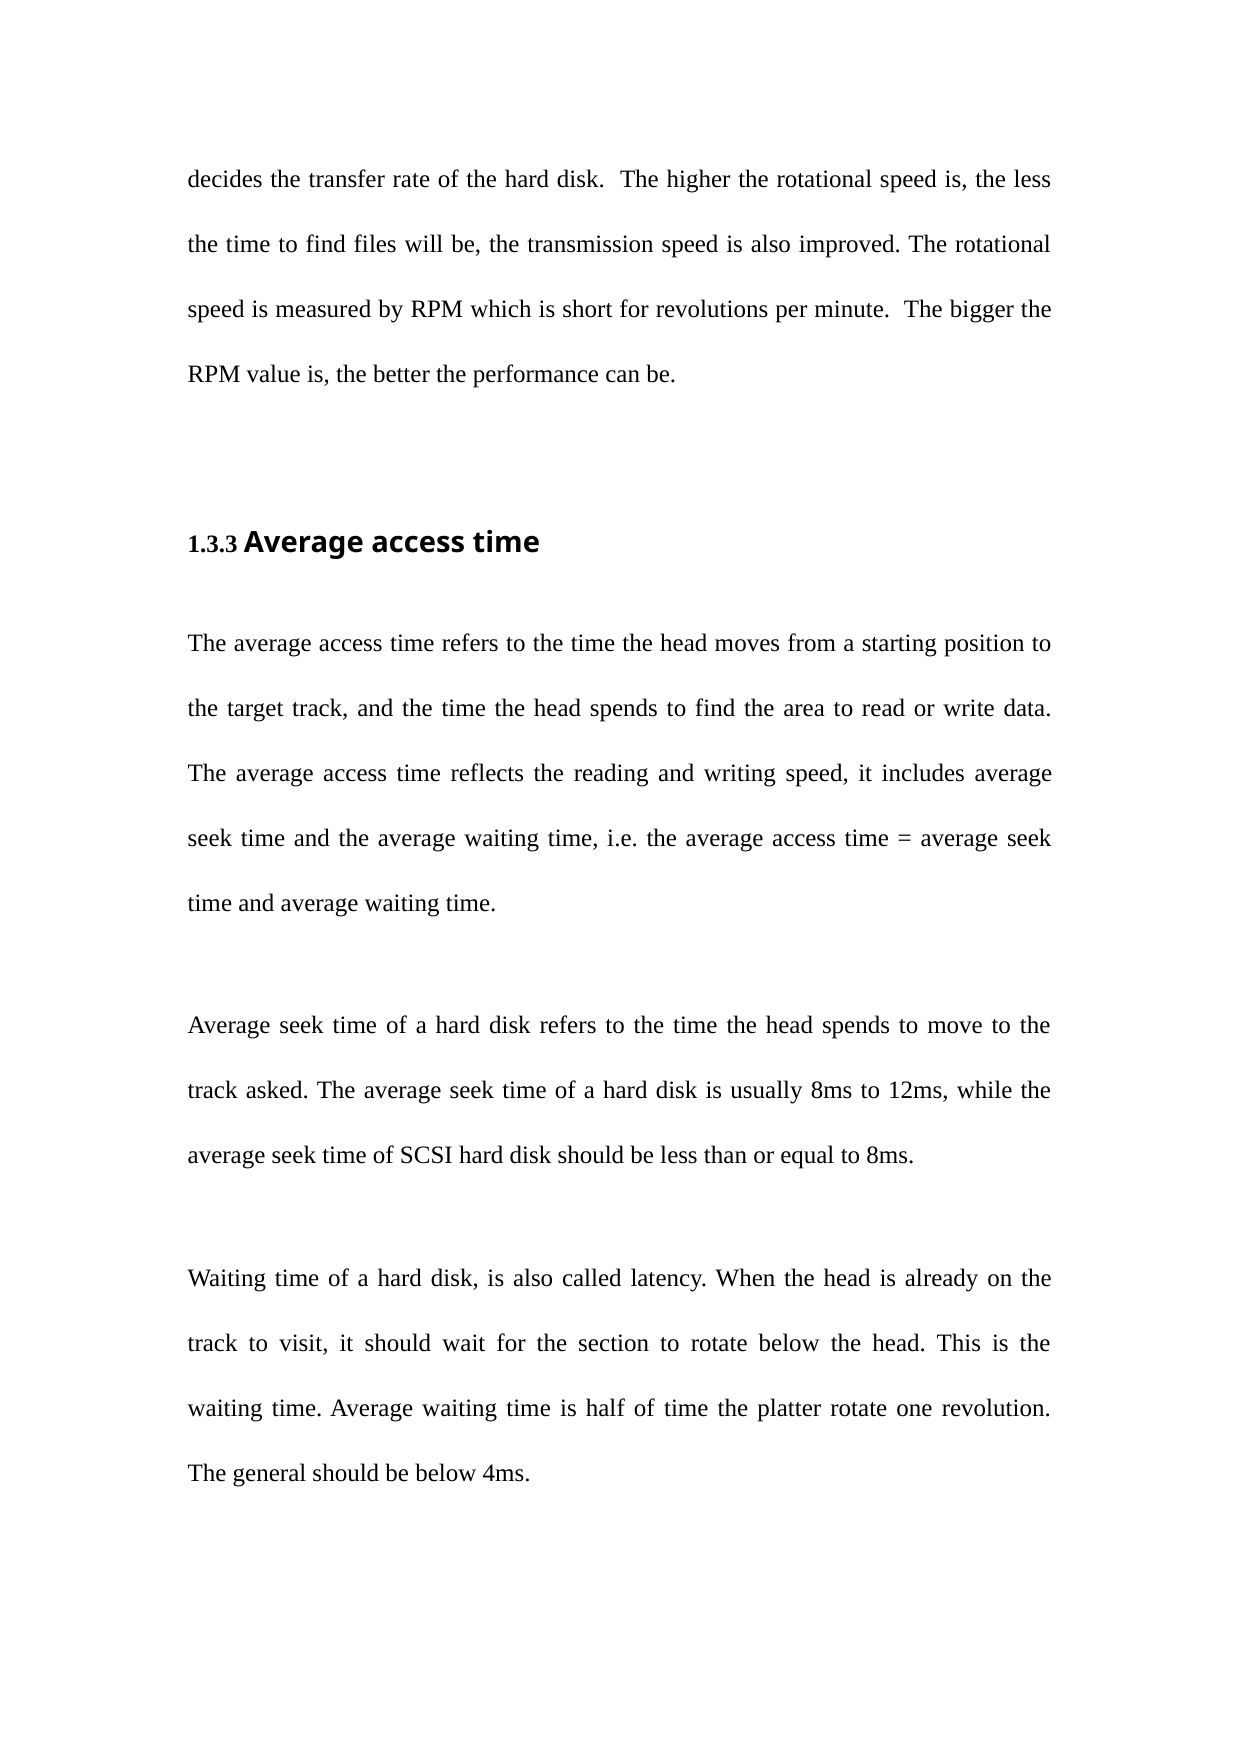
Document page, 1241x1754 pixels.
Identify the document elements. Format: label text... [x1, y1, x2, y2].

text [187, 162, 1053, 389]
text The average access time refers to the time the head moves from a starting position to the target track, and the time the head spends to find the area to read or write data. The average access time reflects the reading and writing speed, it includes average seek time and the average waiting time, i.e. the average access time = average seek time and average waiting time. [187, 626, 1053, 918]
text Waiting time of a hard disk, is also called latency. When the head is already on the track to visit, it should wait for the section to rotate below the head. This is the waiting time. Average waiting time is half of time the platter rotate one revolution. The general should be below 4ms. [187, 1261, 1053, 1488]
subtitle 1.3.3 Average access time [187, 509, 1053, 574]
text Average seek time of a hard disk refers to the time the head spends to move to the track asked. The average seek time of a hard disk is usually 8ms to 12ms, while the average seek time of SCSI hard disk should be less than or equal to 8ms. [187, 1008, 1053, 1171]
